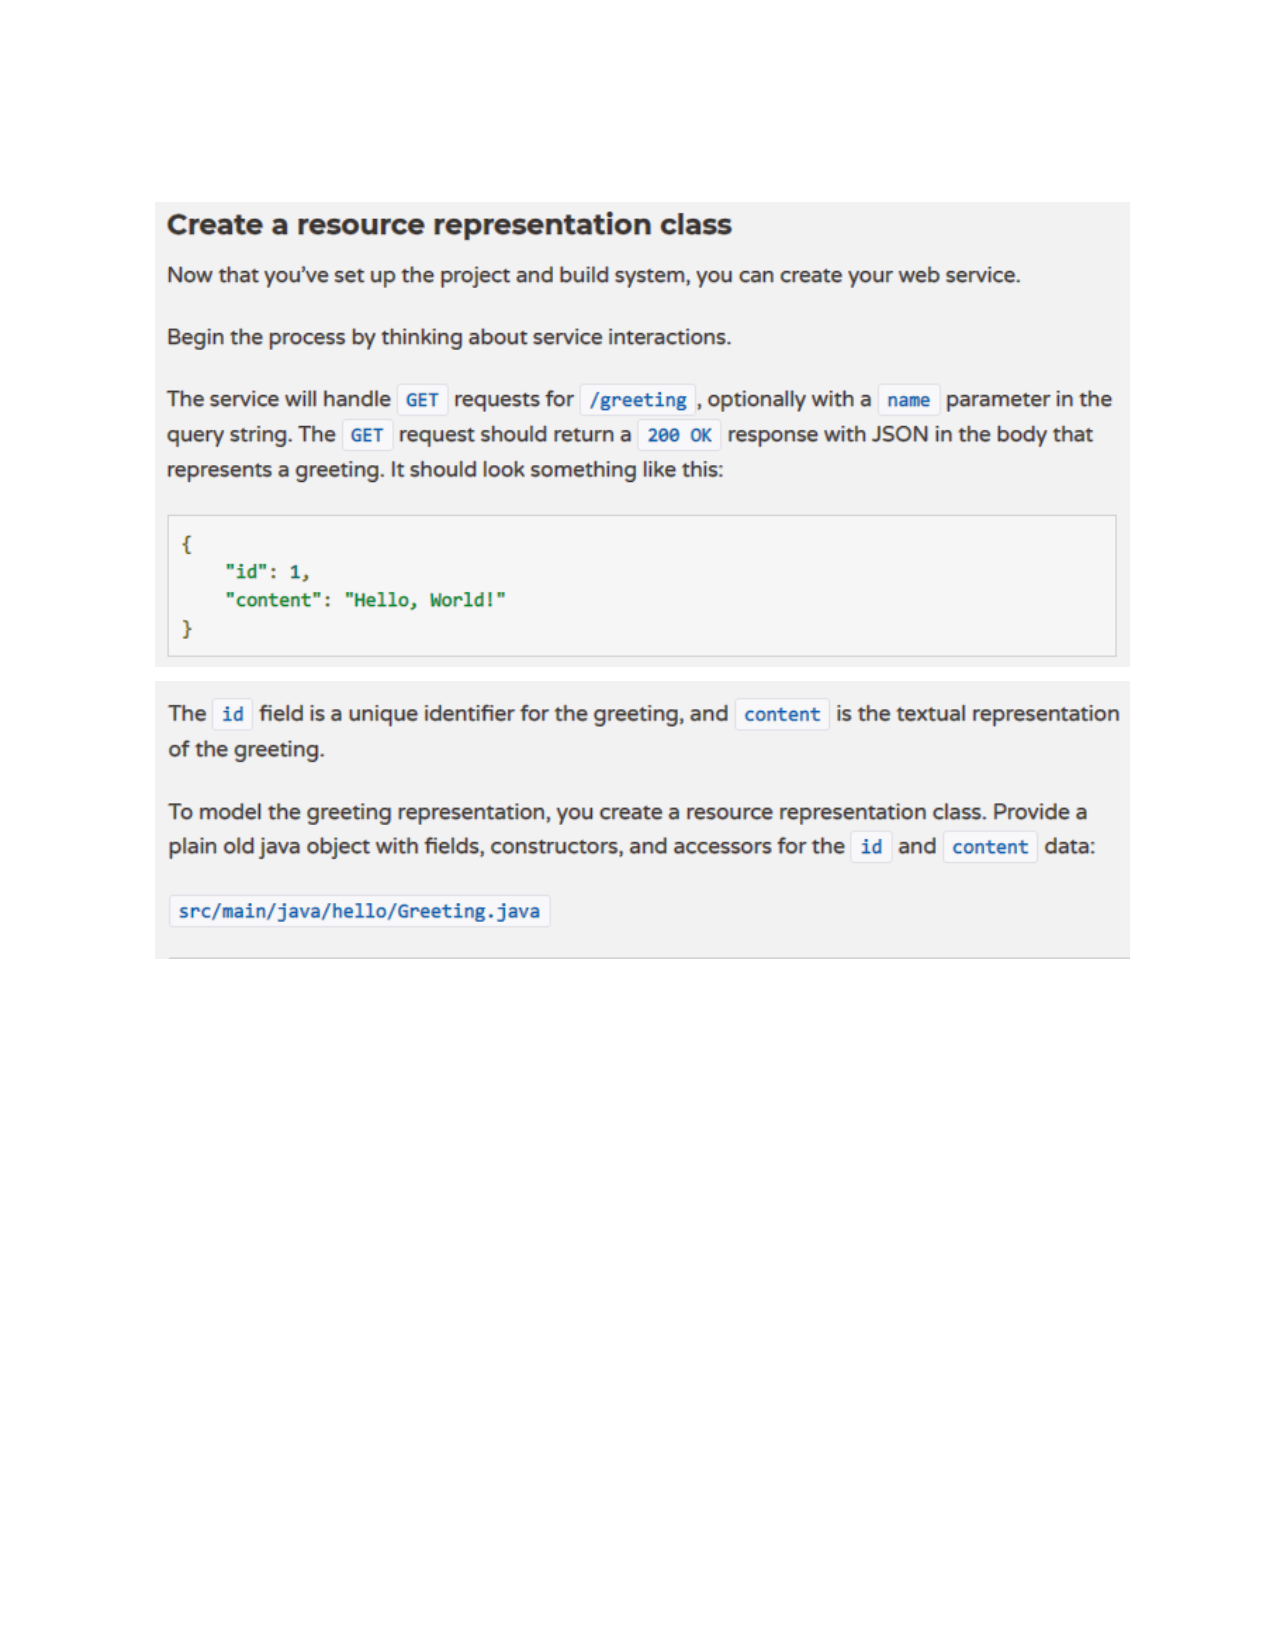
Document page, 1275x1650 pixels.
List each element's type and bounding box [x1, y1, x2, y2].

picture [155, 681, 1130, 959]
picture [155, 202, 1130, 667]
